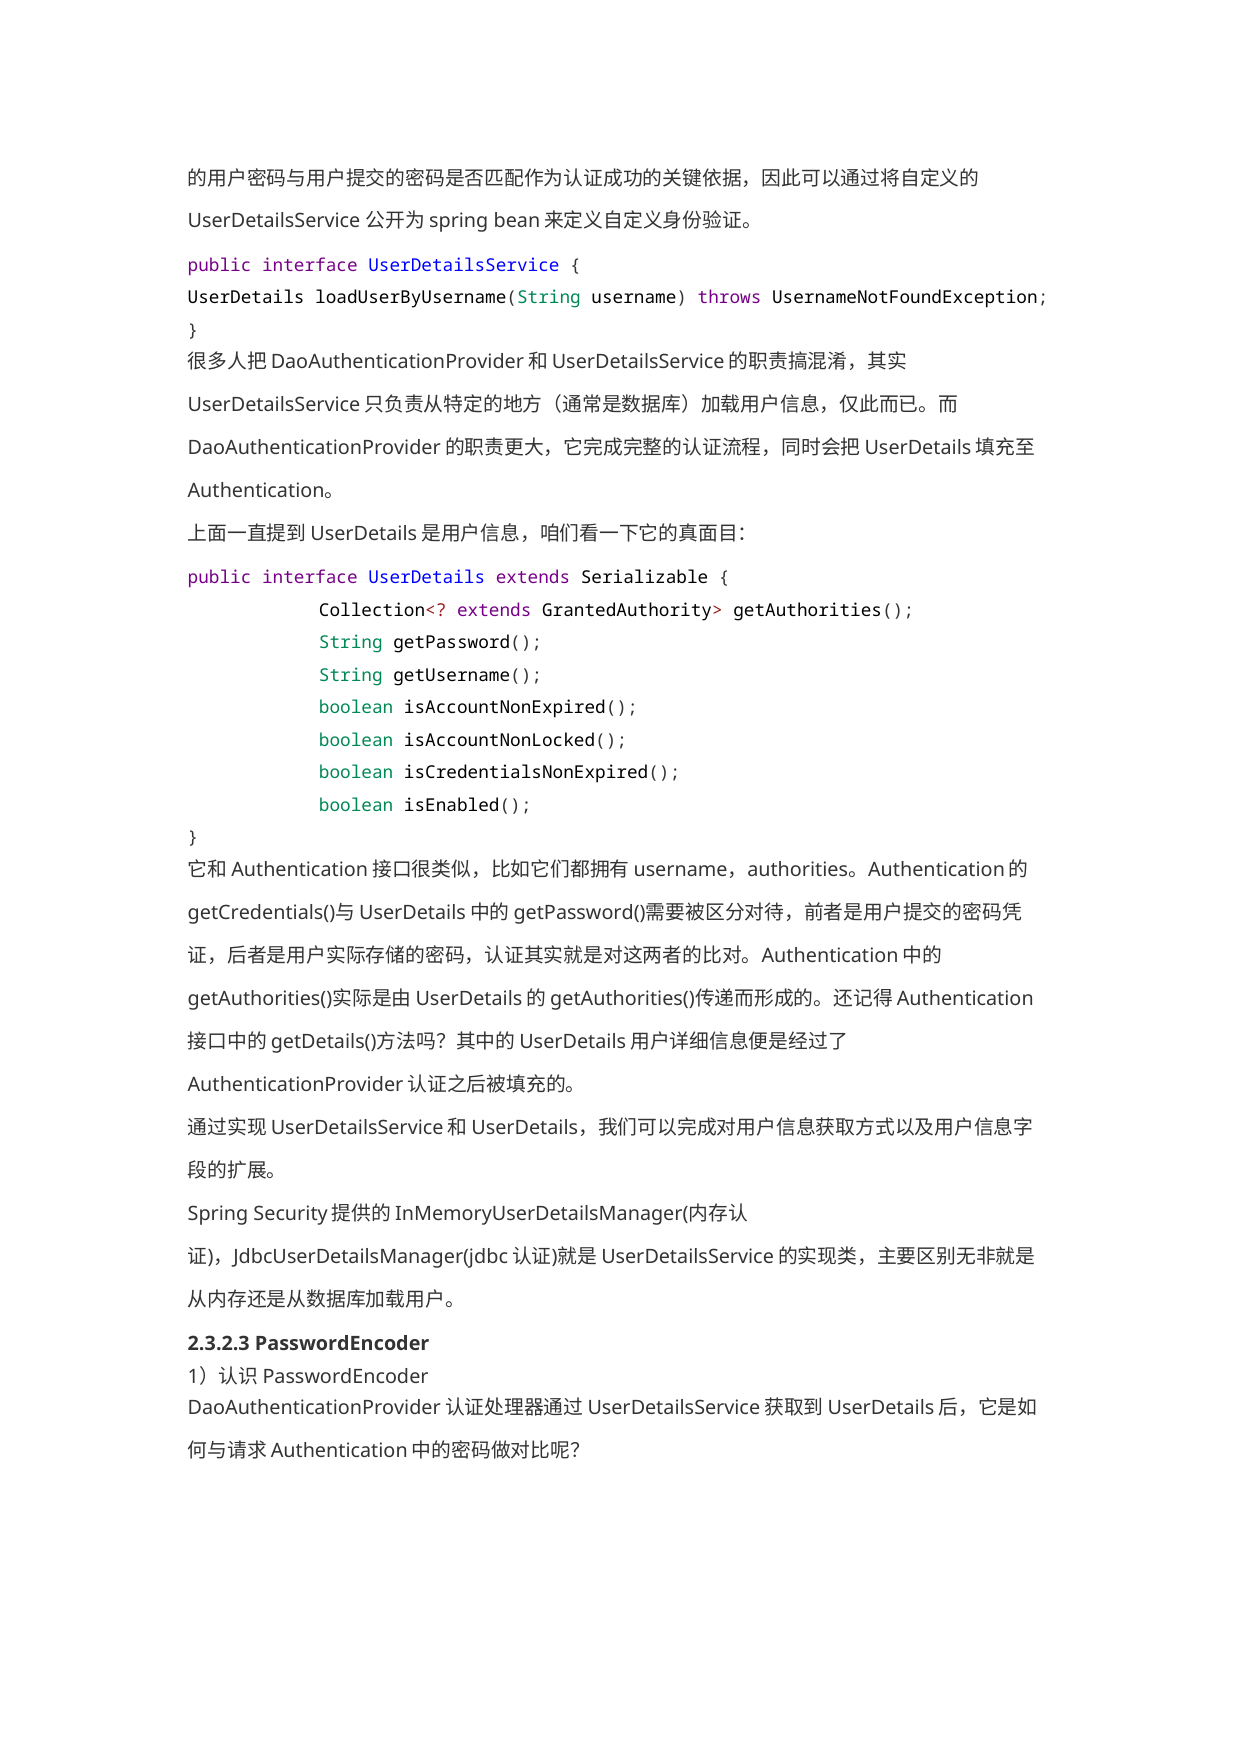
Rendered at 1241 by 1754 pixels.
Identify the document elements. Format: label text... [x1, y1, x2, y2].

text 1）认识PasswordEncoder [187, 1359, 1053, 1391]
text String getPassword(); [275, 626, 1053, 658]
text 它和Authentication接口很类似，比如它们都拥有username，authorities。Authentication的getCredentials()与UserDetails中的getPassword()需要被区分对待，前者是用户提交的密码凭证，后者是用户实际存储的密码，认证其实就是对这两者的比对。Authentication中的getAuthorities()实际是由UserDetails的getAuthorities()传递而形成的。还记得Authentication接口中的getDetails()方法吗？其中的UserDetails用户详细信息便是经过了AuthenticationProvider认证之后被填充的。 [187, 853, 1053, 1097]
text } [187, 313, 1053, 346]
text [187, 162, 1053, 234]
text 上面一直提到UserDetails是用户信息，咱们看一下它的真面目： [187, 518, 1053, 546]
text Collection<? extends GrantedAuthority> getAuthorities(); [275, 593, 1053, 626]
text 很多人把DaoAuthenticationProvider和UserDetailsService的职责搞混淆，其实UserDetailsService只负责从特定的地方（通常是数据库）加载用户信息，仅此而已。而DaoAuthenticationProvider的职责更大，它完成完整的认证流程，同时会把UserDetails填充至Authentication。 [187, 346, 1053, 503]
text boolean isAccountNonExpired(); [275, 691, 1053, 723]
text 2.3.2.3 PasswordEncoder [187, 1326, 1053, 1359]
text } [187, 821, 1053, 853]
text boolean isCredentialsNonExpired(); [275, 756, 1053, 788]
text UserDetails loadUserByUsername(String username) throws UsernameNotFoundException; [187, 281, 1053, 313]
text boolean isEnabled(); [275, 788, 1053, 821]
text public interface UserDetailsService { [187, 248, 1053, 281]
text Spring Security提供的InMemoryUserDetailsManager(内存认证)，JdbcUserDetailsManager(jdbc认证)就是UserDetailsService的实现类，主要区别无非就是从内存还是从数据库加载用户。 [187, 1197, 1053, 1312]
text String getUsername(); [275, 658, 1053, 691]
text 通过实现UserDetailsService和UserDetails，我们可以完成对用户信息获取方式以及用户信息字段的扩展。 [187, 1112, 1053, 1183]
text public interface UserDetails extends Serializable { [187, 561, 1053, 593]
text DaoAuthenticationProvider认证处理器通过UserDetailsService获取到UserDetails后，它是如何与请求Authentication中的密码做对比呢？ [187, 1391, 1053, 1463]
text boolean isAccountNonLocked(); [275, 723, 1053, 756]
